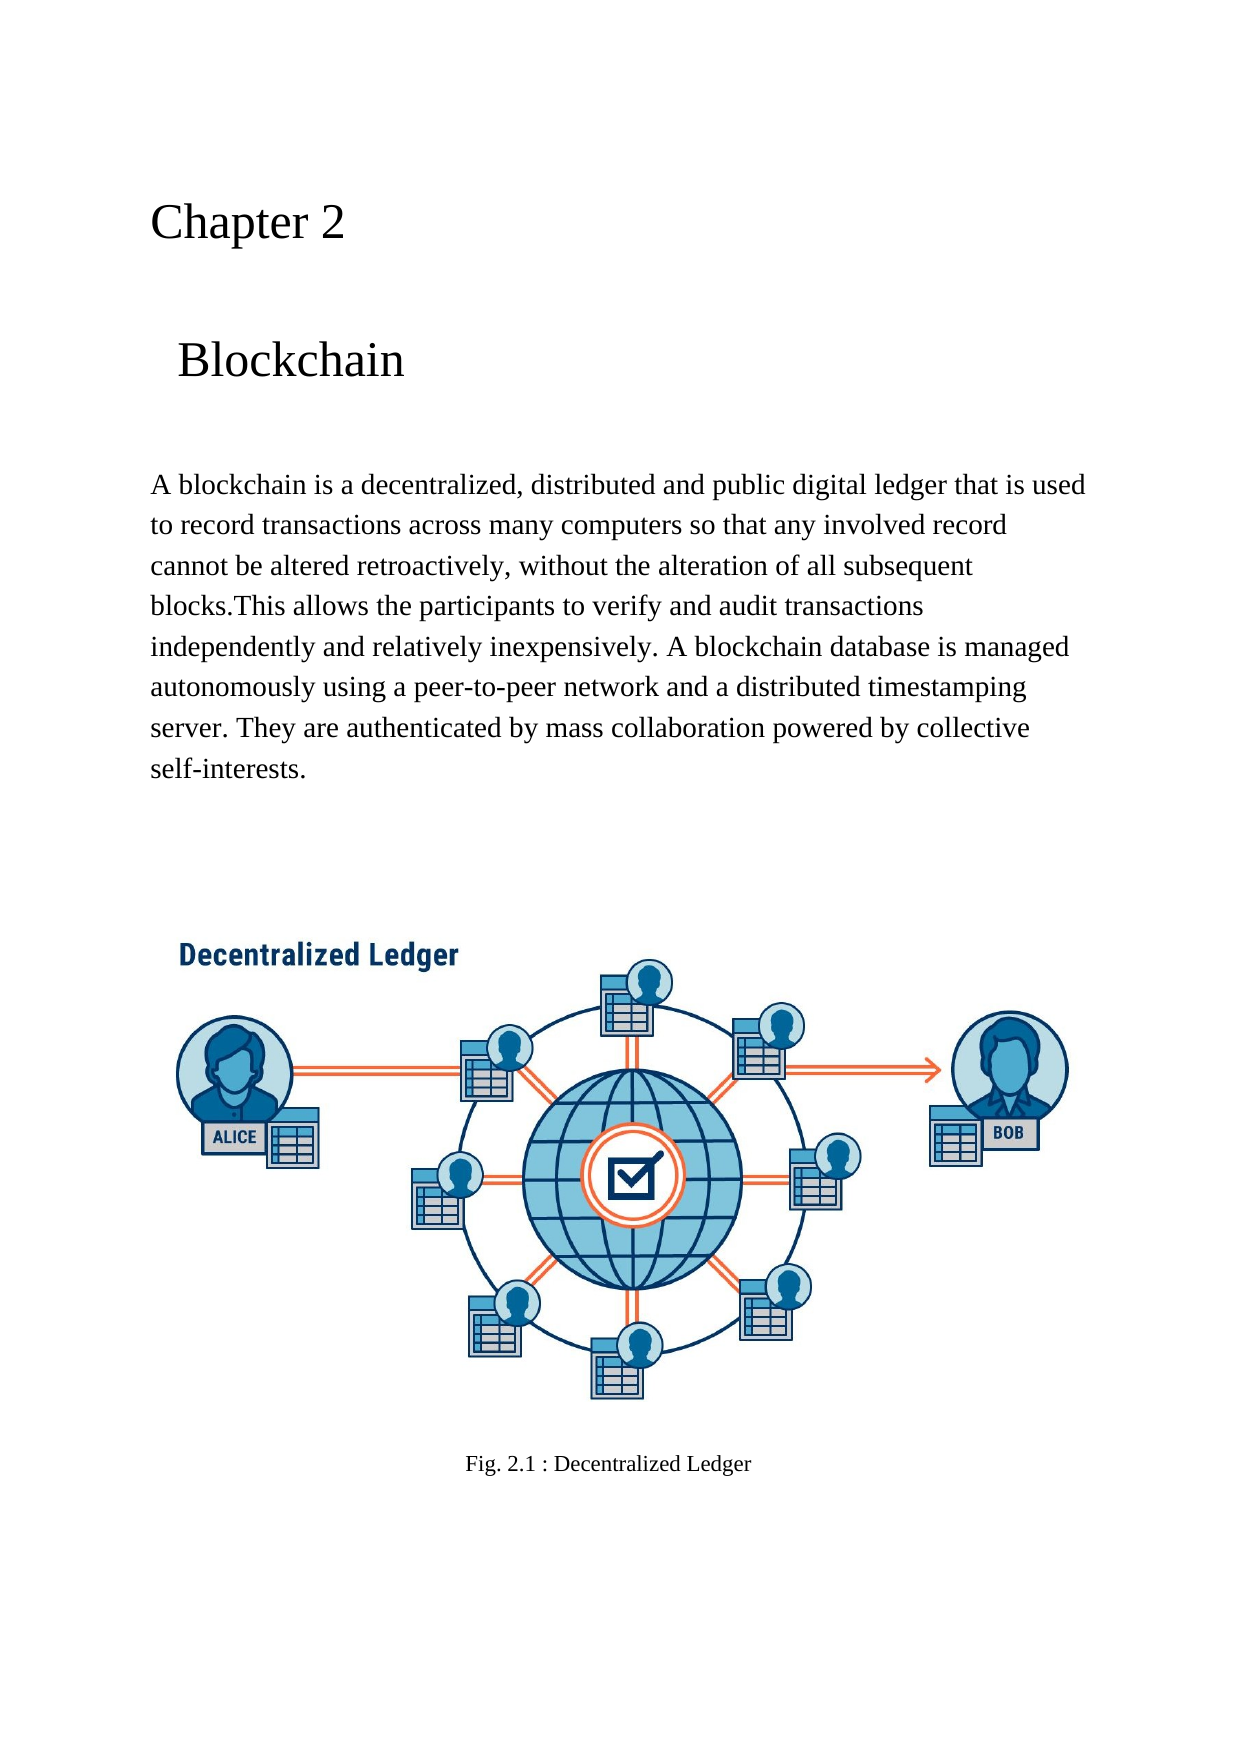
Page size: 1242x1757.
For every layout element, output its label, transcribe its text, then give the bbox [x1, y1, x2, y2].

subtitle Chapter 2 [150, 195, 1175, 250]
text Fig. 2.1 : Decentralized Ledger [465, 1450, 1175, 1477]
text self-interests. [150, 751, 1175, 785]
list Blockchain [139, 330, 1175, 388]
picture [174, 937, 1078, 1402]
text A blockchain is a decentralized, distributed and public digital ledger that is used to record transactions across many computers so that any involved record cannot be altered retroactively, without the alteration of all subsequent blocks.This allows the participants to verify and audit transactions independently and relatively inexpensively. A blockchain database is managed autonomously using a peer-to-peer network and a distributed timestamping server. They are authenticated by mass collaboration powered by collective [150, 467, 1086, 744]
